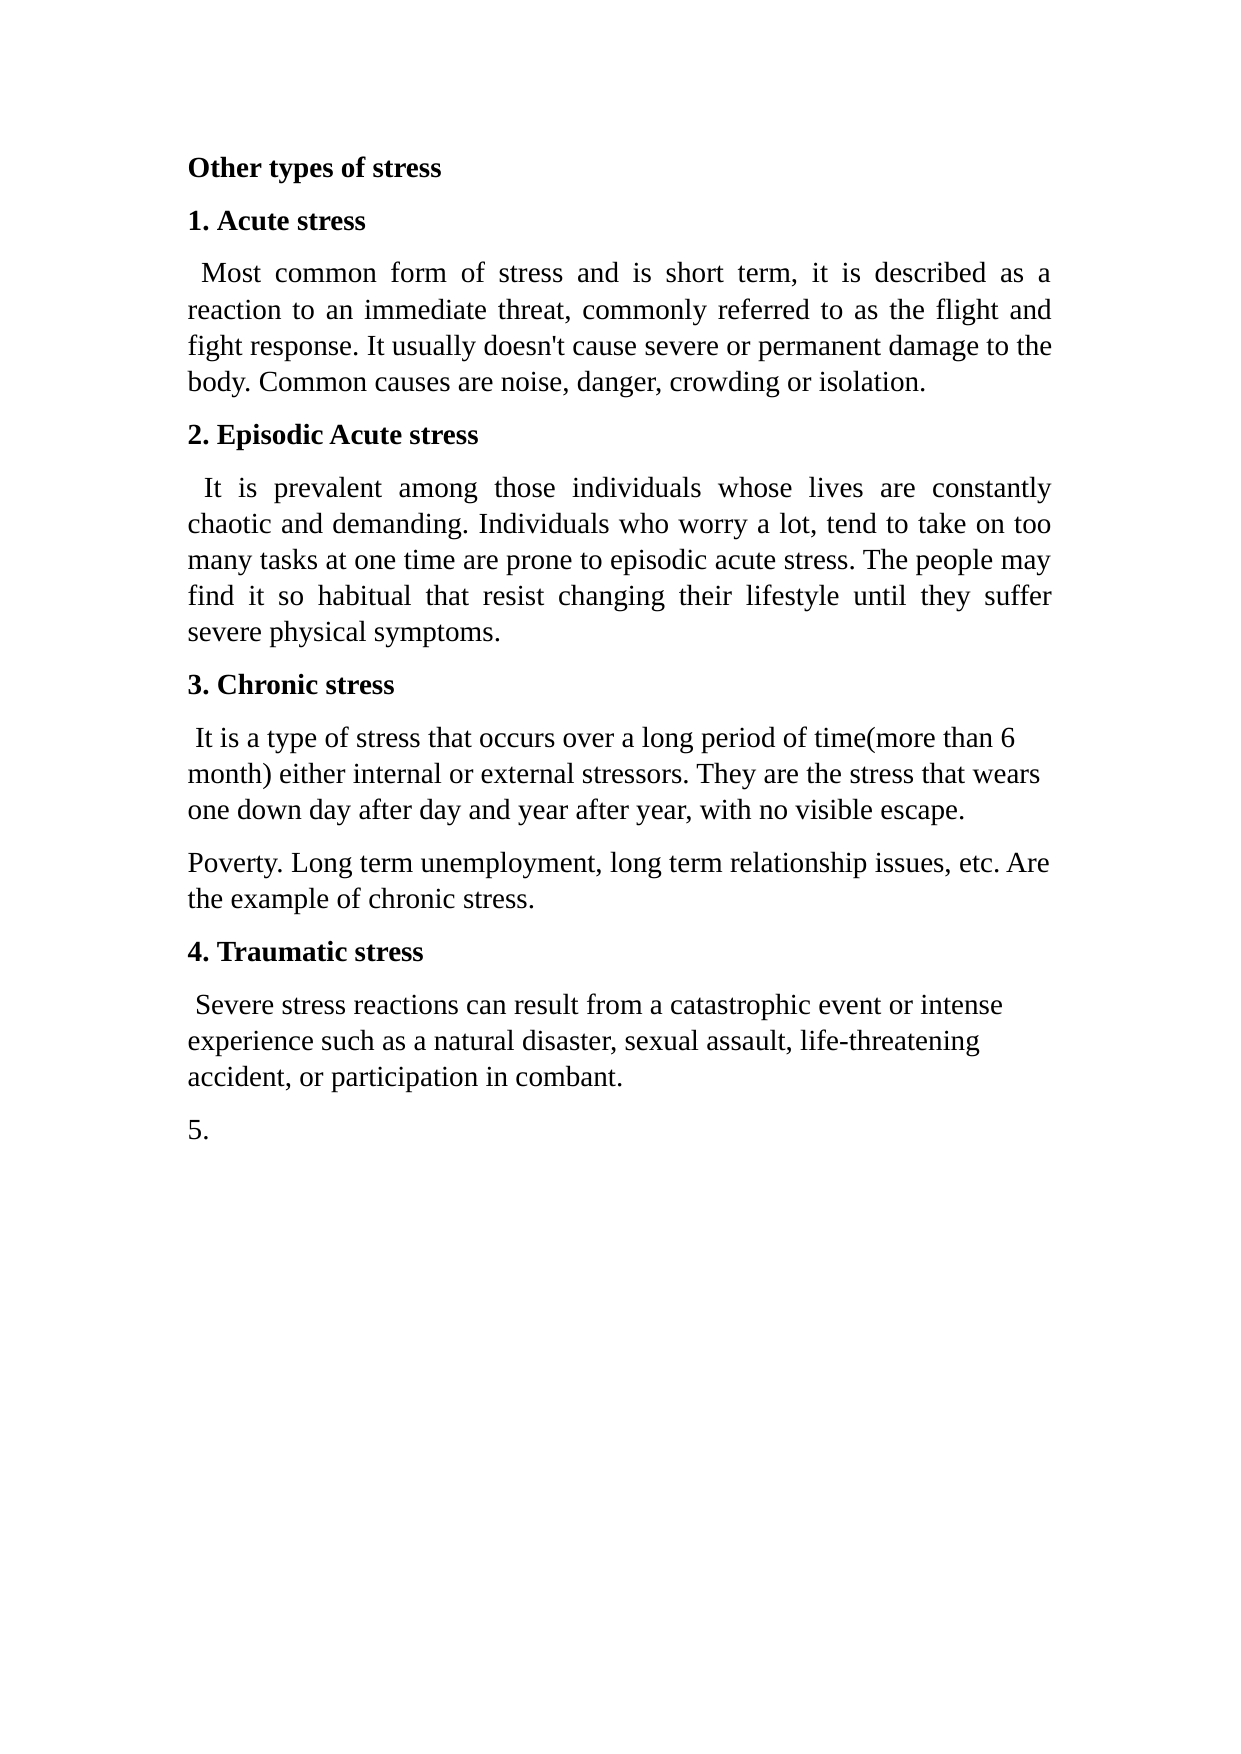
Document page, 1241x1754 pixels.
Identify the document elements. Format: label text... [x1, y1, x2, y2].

list Traumatic stress [187, 934, 1053, 967]
list Episodic Acute stress [187, 417, 1053, 450]
list Severe stress reactions can result from a catastrophic event or intense experience such as a natural disaster, sexual assault, life-threatening accident, or participation in combant. [187, 987, 1053, 1093]
list Other types of stress [187, 150, 1053, 183]
list Chronic stress [187, 667, 1053, 701]
text Poverty. Long term unemployment, long term relationship issues, etc. Are the example of chronic stress. [187, 845, 1053, 915]
text It is a type of stress that occurs over a long period of time(more than 6 month) either internal or external stressors. They are the stress that wears one down day after day and year after year, with no visible escape. [187, 720, 1053, 826]
list It is prevalent among those individuals whose lives are constantly chaotic and demanding. Individuals who worry a lot, tend to take on too many tasks at one time are prone to episodic acute stress. The people may find it so habitual that resist changing their lifestyle until they suffer severe physical symptoms. [187, 470, 1053, 648]
list Acute stress [187, 203, 1053, 236]
list Most common form of stress and is short term, it is described as a reaction to an immediate threat, commonly referred to as the flight and fight response. It usually doesn't cause severe or permanent damage to the body. Common causes are noise, danger, crowding or isolation. [187, 256, 1053, 398]
